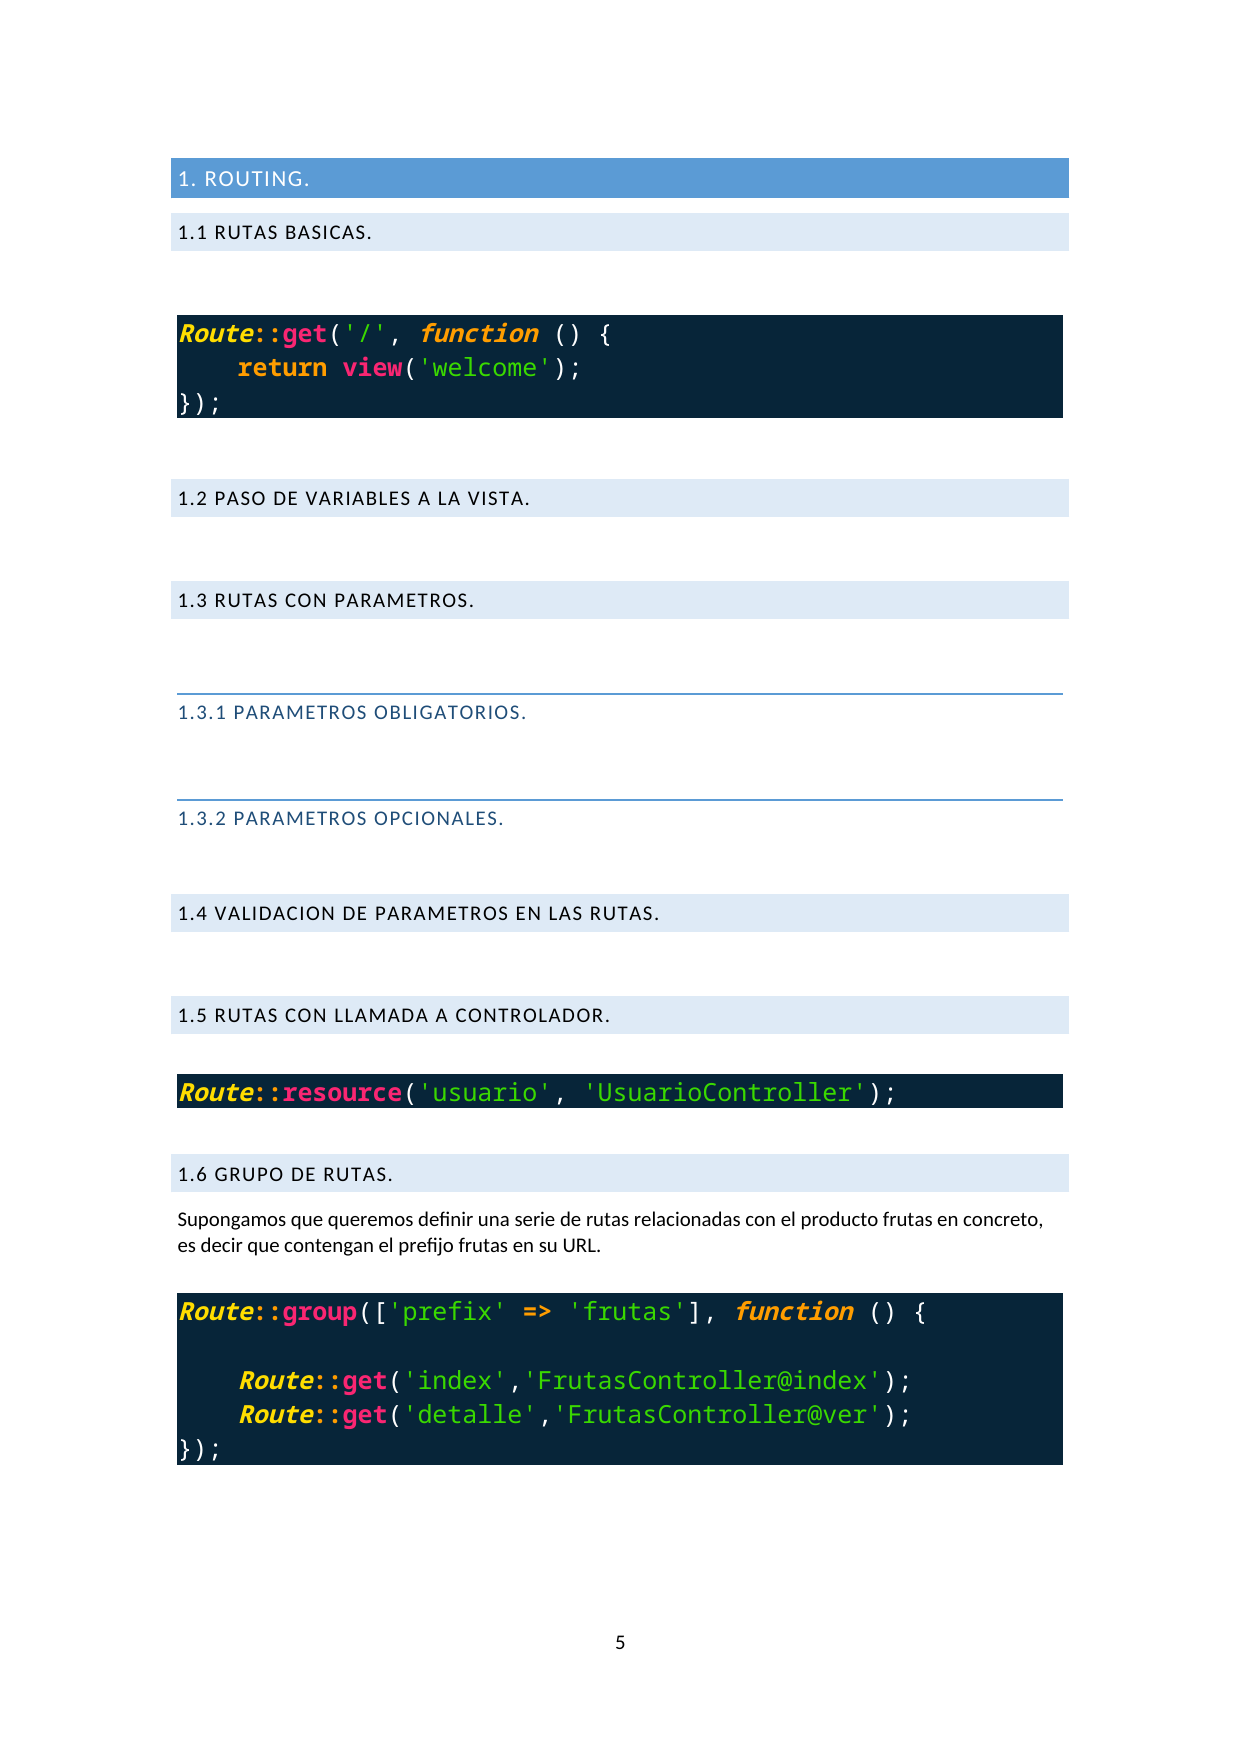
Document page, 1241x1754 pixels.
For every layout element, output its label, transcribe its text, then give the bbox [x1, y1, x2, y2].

text Route::group(['prefix' => 'frutas'], function () { [177, 1293, 1063, 1328]
subtitle 1.3.2 PARAMETROS OPCIONALES. [177, 801, 1063, 830]
subtitle 1. ROUTING. [177, 164, 1063, 192]
text Route::get('detalle','FrutasController@ver'); [177, 1396, 1063, 1431]
subtitle 1.6 GRUPO DE RUTAS. [177, 1161, 1063, 1186]
text Route::get('index','FrutasController@index'); [177, 1362, 1063, 1396]
subtitle 1.2 PASO DE VARIABLES A LA VISTA. [177, 485, 1063, 510]
text }); [177, 384, 1063, 418]
text }); [177, 1431, 1063, 1465]
subtitle 1.3.1 PARAMETROS OBLIGATORIOS. [177, 695, 1063, 724]
subtitle 1.3 RUTAS CON PARAMETROS. [177, 587, 1063, 612]
text return view('welcome'); [177, 349, 1063, 384]
subtitle 1.4 VALIDACION DE PARAMETROS EN LAS RUTAS. [177, 901, 1063, 926]
text Supongamos que queremos definir una serie de rutas relacionadas con el producto frutas en concreto, es decir que contengan el prefijo frutas en su URL. [177, 1207, 1063, 1257]
subtitle 1.1 RUTAS BASICAS. [177, 219, 1063, 245]
text Route::get('/', function () { [177, 315, 1063, 349]
subtitle 1.5 RUTAS CON LLAMADA A CONTROLADOR. [177, 1003, 1063, 1028]
text Route::resource('usuario', 'UsuarioController'); [177, 1074, 1063, 1108]
